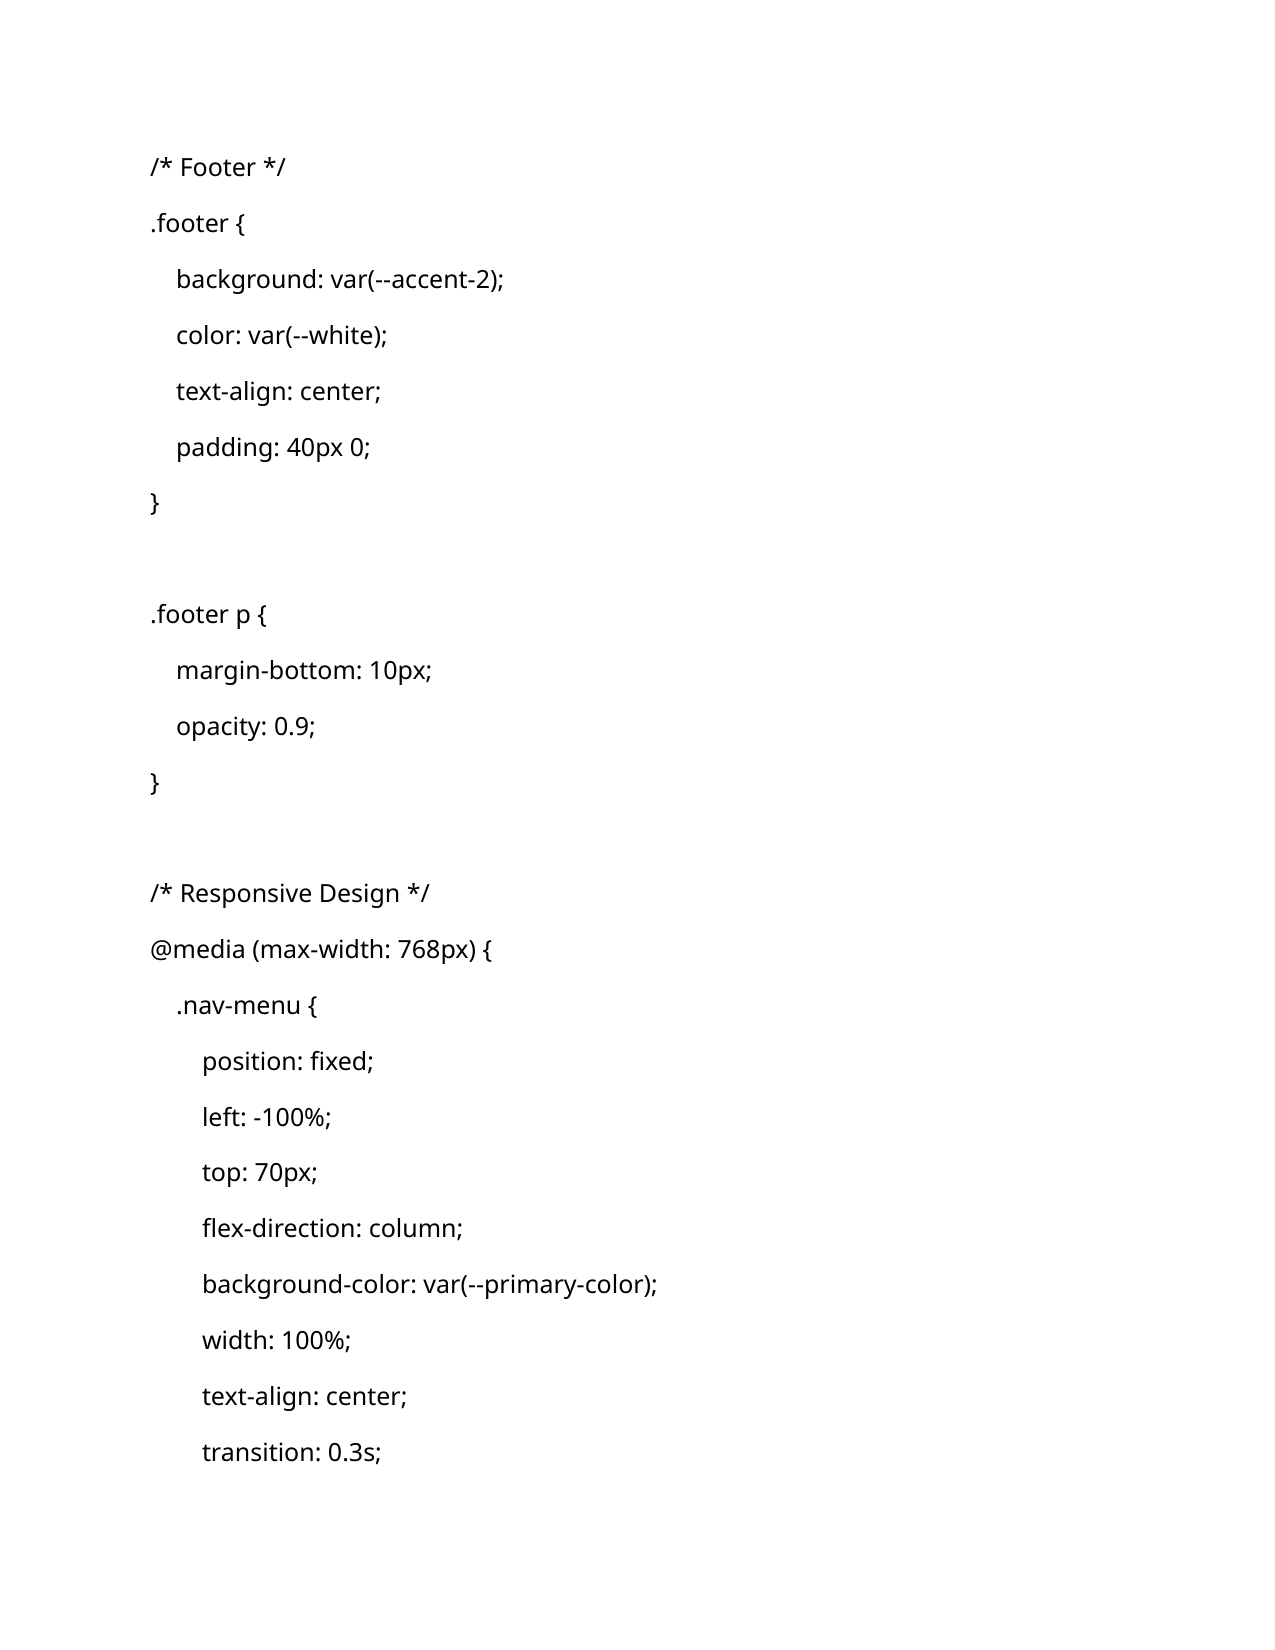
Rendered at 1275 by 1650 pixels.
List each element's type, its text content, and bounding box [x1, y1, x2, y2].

text @media (max-width: 768px) { [150, 932, 1125, 966]
text transition: 0.3s; [150, 1434, 1125, 1468]
text top: 70px; [150, 1155, 1125, 1189]
text } [150, 485, 1125, 519]
text text-align: center; [150, 1378, 1125, 1412]
text left: -100%; [150, 1099, 1125, 1133]
text .footer { [150, 206, 1125, 240]
text flex-direction: column; [150, 1211, 1125, 1245]
text background-color: var(--primary-color); [150, 1267, 1125, 1301]
text /* Responsive Design */ [150, 876, 1125, 910]
text } [150, 764, 1125, 798]
text /* Footer */ [150, 150, 1125, 184]
text .footer p { [150, 597, 1125, 631]
text .nav-menu { [150, 987, 1125, 1022]
text position: fixed; [150, 1043, 1125, 1077]
text background: var(--accent-2); [150, 262, 1125, 296]
text padding: 40px 0; [150, 429, 1125, 463]
text text-align: center; [150, 373, 1125, 407]
text color: var(--white); [150, 317, 1125, 352]
text margin-bottom: 10px; [150, 652, 1125, 687]
text width: 100%; [150, 1322, 1125, 1357]
text opacity: 0.9; [150, 708, 1125, 742]
